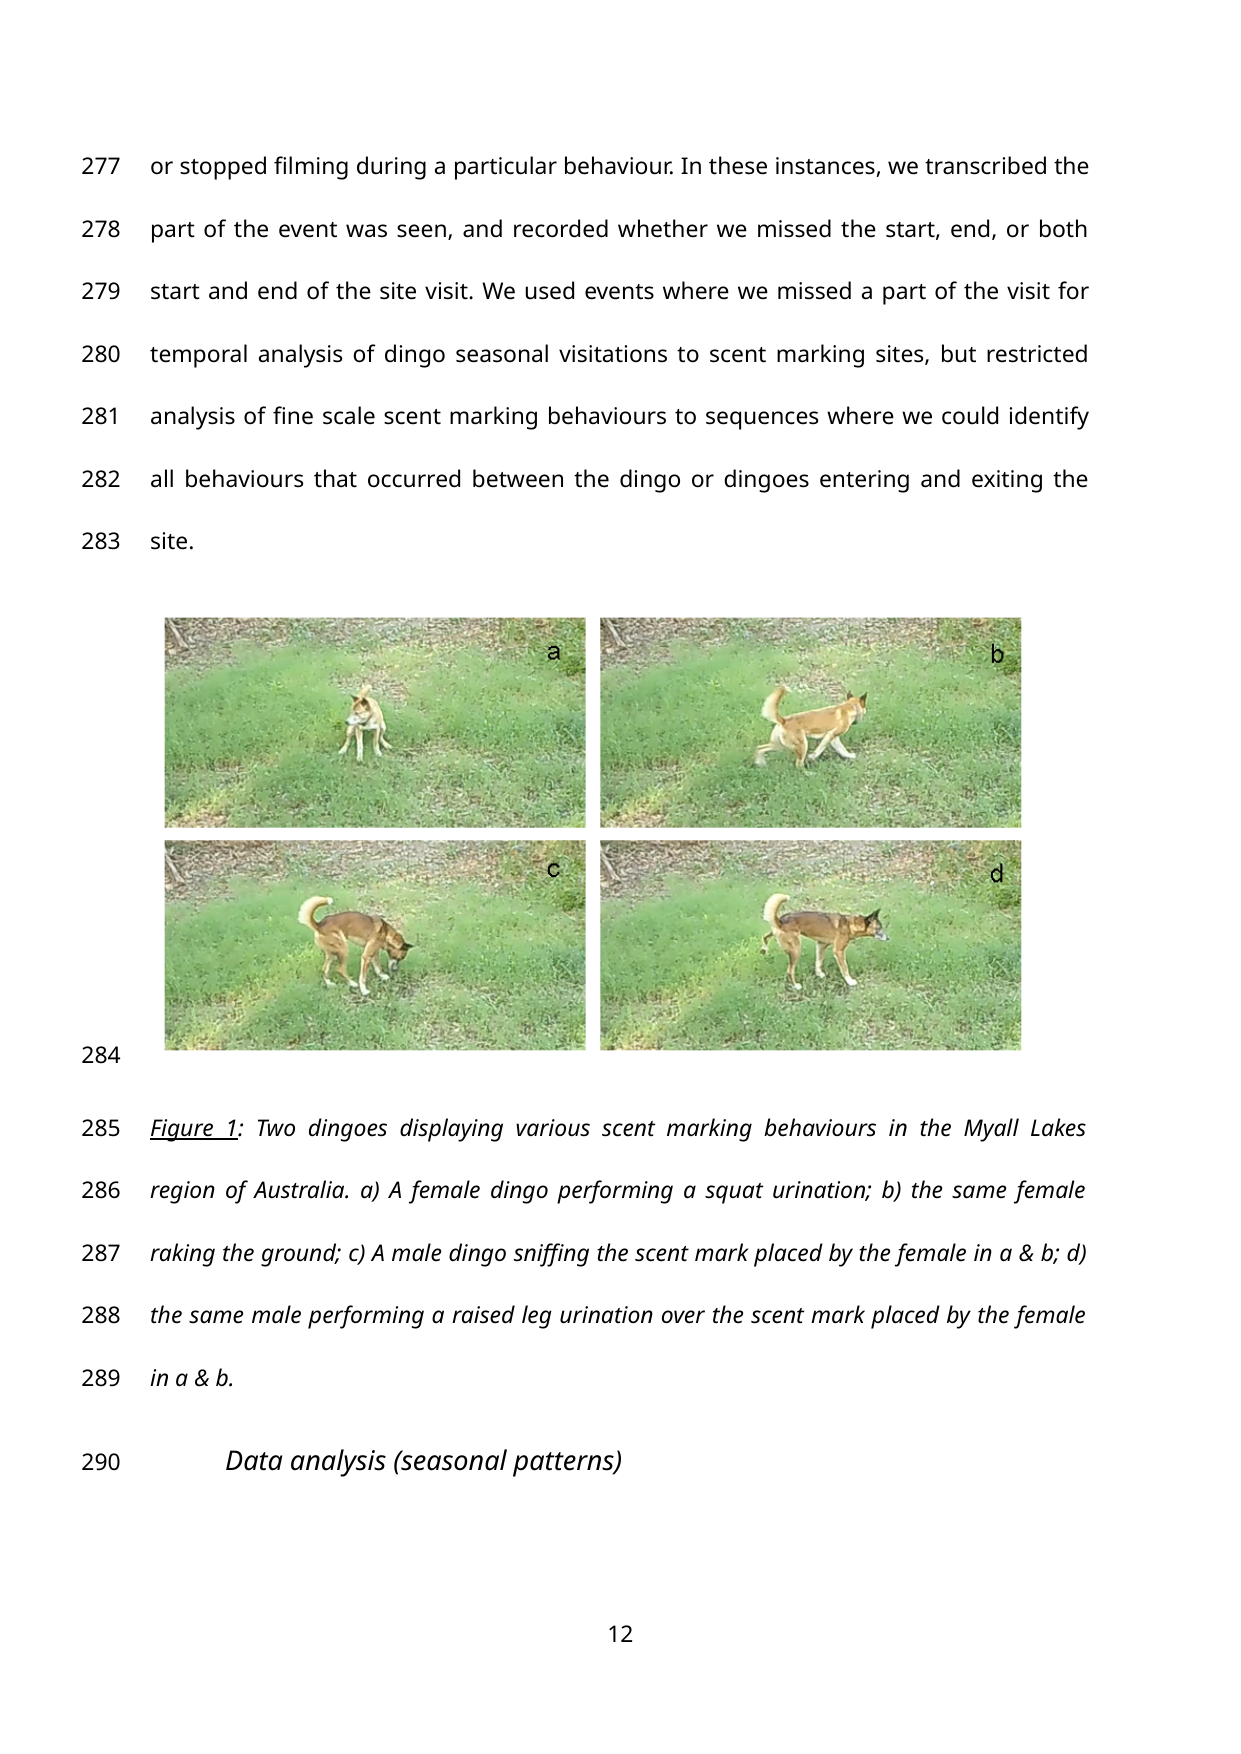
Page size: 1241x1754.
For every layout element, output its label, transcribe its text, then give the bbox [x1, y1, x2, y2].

picture [150, 604, 1036, 1064]
text Data analysis (seasonal patterns) [150, 1441, 1090, 1478]
text Figure 1: Two dingoes displaying various scent marking behaviours in the Myall Lakes region of Australia. a) A female dingo performing a squat urination; b) the same female raking the ground; c) A male dingo sniffing the scent mark placed by the female in a & b; d) the same male performing a raised leg urination over the scent mark placed by the female in a & b. [150, 1112, 1090, 1393]
